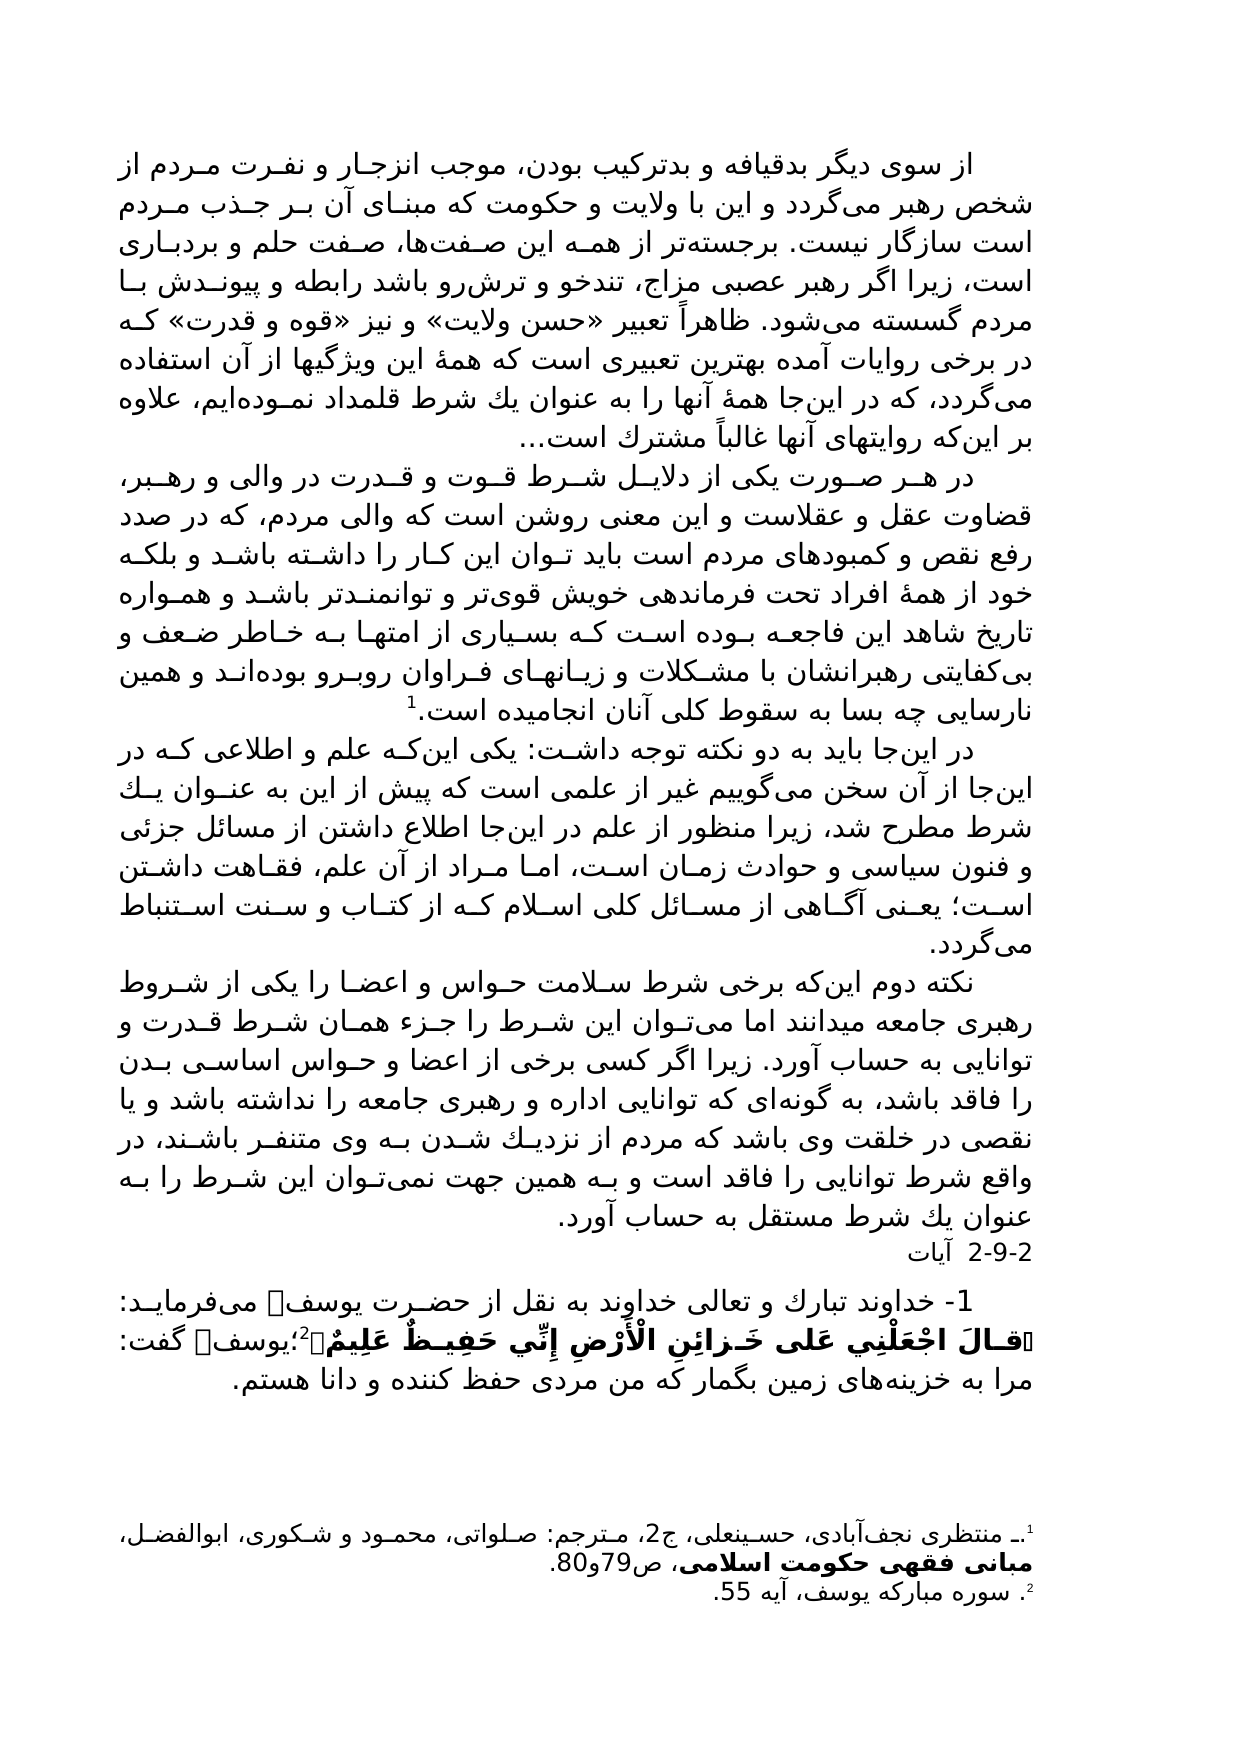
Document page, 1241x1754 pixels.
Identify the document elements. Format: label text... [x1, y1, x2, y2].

text در این‌جا باید به دو نکته توجه داشت: یکی این‌كه علم و اطلاعى كه در اين‌جا از آن سخن می‌گوییم غير از علمى است كه پيش از اين به عنوان يك شرط مطرح شد، زيرا منظور از علم در اين‌جا اطلاع داشتن از مسائل جزئى و فنون سياسى و حوادث زمان است، اما مراد از آن علم، فقاهت داشتن است؛ یعنی آگاهى از مسائل كلى اسلام كه از كتاب و سنت استنباط مى‌گردد. [118, 732, 1033, 961]
text نکته دوم این‌که برخی شرط سلامت حواس و اعضا را یکی از شروط رهبری جامعه میدانند اما مى‌توان اين شرط را جزء همان شرط قدرت و توانايى به حساب آورد. زيرا اگر كسى برخى از اعضا و حواس اساسى بدن را فاقد باشد، به گونه‌اى كه توانايى اداره و رهبرى جامعه را نداشته باشد و يا نقصى در خلقت وى باشد كه مردم از نزديك شدن به وى متنفر باشند، در واقع شرط توانايى را فاقد است و به همين جهت نمى‌توان اين شرط را به عنوان يك شرط مستقل به حساب آورد. [118, 966, 1033, 1233]
text از سوى ديگر بدقيافه و بدتركيب بودن، موجب انزجار و نفرت مردم از شخص رهبر مى‌گردد و اين با ولايت و حكومت كه مبناى آن بر جذب مردم است سازگار نيست. برجسته‌تر از همه اين صفت‌ها، صفت حلم و بردبارى است، زيرا اگر رهبر عصبى مزاج، تندخو و ترش‌رو باشد رابطه و پيوندش با مردم گسسته مى‌شود. ظاهراً تعبير «حسن ولايت» و نيز «قوه و قدرت» كه در برخى روايات آمده بهترين تعبيرى است كه همۀ اين ويژگيها از آن استفاده مى‌گردد، كه در این‌جا همۀ آنها را به عنوان يك شرط قلمداد نموده‌ايم، علاوه بر اين‌كه روايتهاى آنها غالباً مشترك است... [118, 148, 1033, 454]
text 1- خداوند تبارك و تعالى خداوند به نقل از حضرت يوسف مى‌فرمايد:قالَ اجْعَلْنِي عَلى خَزائِنِ الْأَرْضِ إِنِّي حَفِيظٌ عَلِيمٌ؛يوسف گفت: مرا به خزينه‌هاى زمين بگمار كه من مردى حفظ كننده و دانا هستم. [118, 1284, 1033, 1396]
text در هر صورت يكى از دلايل شرط قوت و قدرت در والى و رهبر، قضاوت عقل و عقلاست و اين معنى روشن است كه والى مردم، كه در صدد رفع نقص و كمبودهاى مردم است بايد توان اين كار را داشته باشد و بلكه خود از همۀ افراد تحت فرماندهى خويش قوى‌تر و توانمندتر باشد و همواره تاريخ شاهد اين فاجعه بوده است كه بسيارى از امتها به خاطر ضعف و بى‌كفايتى رهبرانشان با مشكلات و زيانهاى فراوان روبرو بوده‌اند و همين نارسايى چه بسا به سقوط كلى آنان انجاميده است. [118, 459, 1033, 727]
subtitle 2-9-2 آیات [118, 1238, 1033, 1268]
